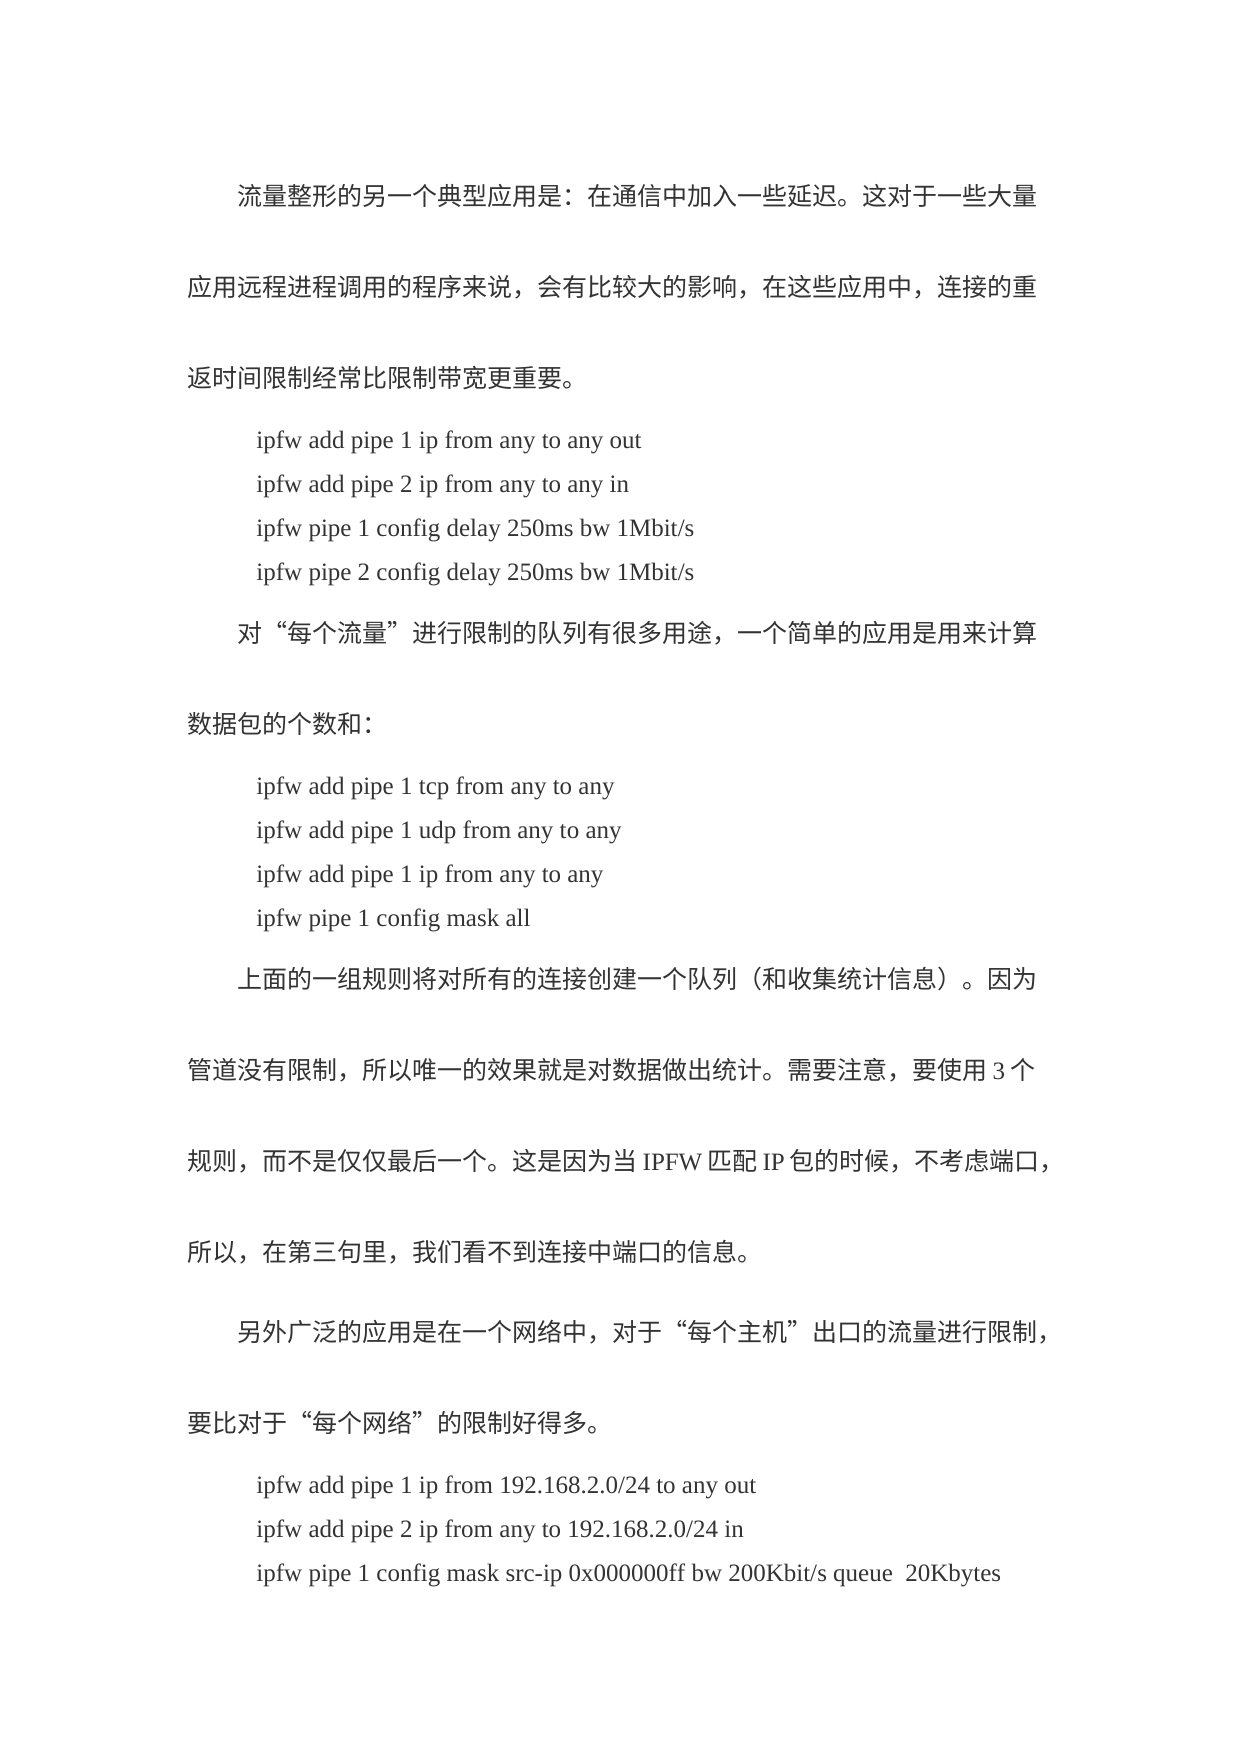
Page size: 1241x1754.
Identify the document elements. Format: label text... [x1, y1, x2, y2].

text ipfw pipe 1 config mask all [187, 901, 1053, 934]
text ipfw add pipe 2 ip from any to any in [187, 467, 1053, 500]
text 流量整形的另一个典型应用是：在通信中加入一些延迟。这对于一些大量应用远程进程调用的程序来说，会有比较大的影响，在这些应用中，连接的重返时间限制经常比限制带宽更重要。 [187, 162, 1053, 409]
text ipfw pipe 2 config delay 250ms bw 1Mbit/s [187, 555, 1053, 588]
text 对“每个流量”进行限制的队列有很多用途，一个简单的应用是用来计算数据包的个数和： [187, 599, 1053, 755]
text ipfw add pipe 1 udp from any to any [187, 813, 1053, 846]
text ipfw add pipe 2 ip from any to 192.168.2.0/24 in [187, 1512, 1053, 1544]
text ipfw pipe 1 config delay 250ms bw 1Mbit/s [187, 511, 1053, 544]
text ipfw pipe 1 config mask src-ip 0x000000ff bw 200Kbit/s queue 20Kbytes [187, 1556, 1053, 1588]
text ipfw add pipe 1 ip from any to any out [187, 423, 1053, 456]
text ipfw add pipe 1 ip from any to any [187, 857, 1053, 890]
text 另外广泛的应用是在一个网络中，对于“每个主机”出口的流量进行限制，要比对于“每个网络”的限制好得多。 [187, 1298, 1053, 1454]
text ipfw add pipe 1 ip from 192.168.2.0/24 to any out [187, 1468, 1053, 1501]
text 上面的一组规则将对所有的连接创建一个队列（和收集统计信息）。因为管道没有限制，所以唯一的效果就是对数据做出统计。需要注意，要使用3个规则，而不是仅仅最后一个。这是因为当IPFW匹配IP包的时候，不考虑端口，所以，在第三句里，我们看不到连接中端口的信息。 [187, 945, 1053, 1283]
text ipfw add pipe 1 tcp from any to any [187, 769, 1053, 802]
